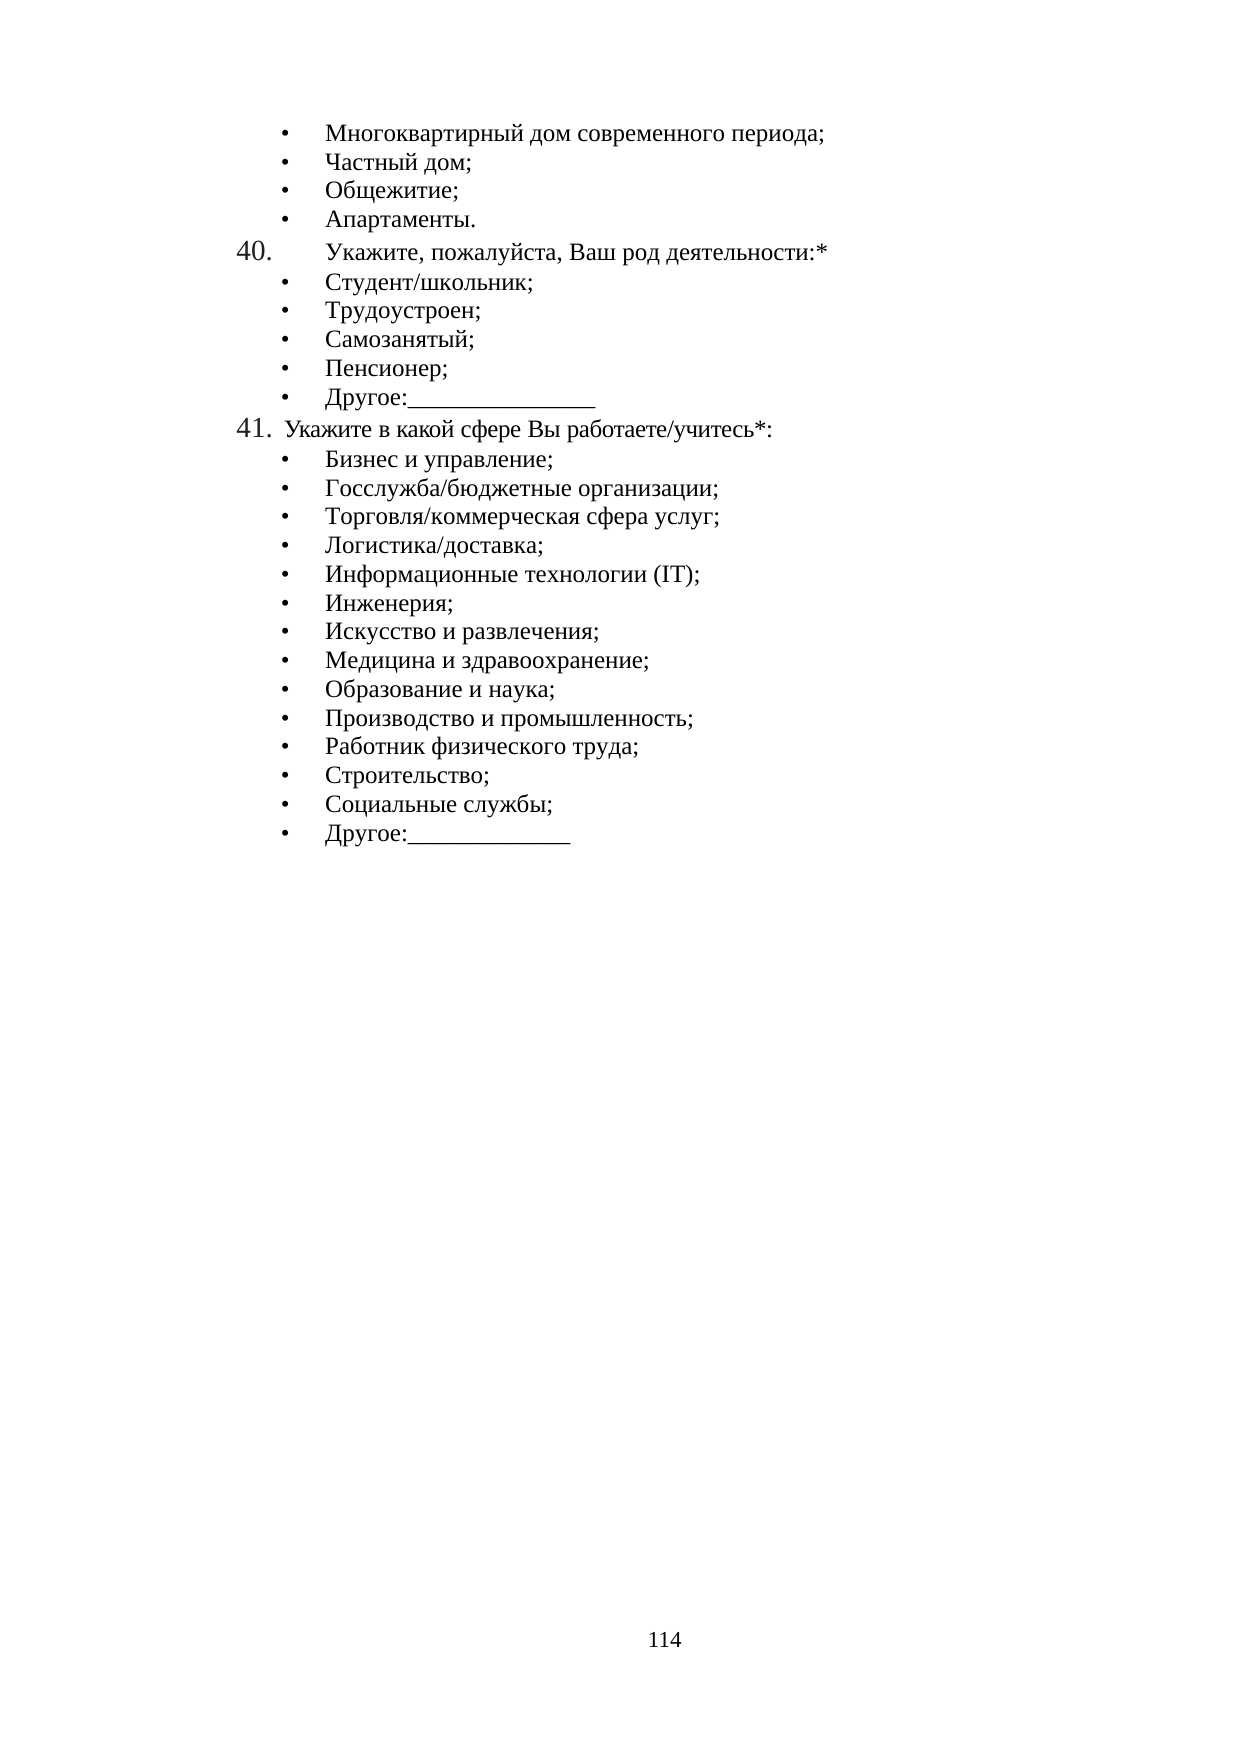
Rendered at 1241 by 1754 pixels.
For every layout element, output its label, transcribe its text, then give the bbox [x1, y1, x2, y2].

list Общежитие; [281, 176, 1152, 204]
list Работник физического труда; [281, 731, 1152, 760]
list Социальные службы; [281, 789, 1152, 818]
list Укажите в какой сфере Вы работаете/учитесь*: [177, 410, 1152, 444]
list Госслужба/бюджетные организации; [281, 473, 1152, 501]
list Медицина и здравоохранение; [281, 645, 1152, 674]
list Информационные технологии (IT); [281, 559, 1152, 588]
list Производство и промышленность; [281, 703, 1152, 731]
list Логистика/доставка; [281, 530, 1152, 559]
list Многоквартирный дом современного периода; [281, 118, 1152, 147]
list Другое:_______________ [281, 382, 1152, 410]
list Пенсионер; [281, 353, 1152, 382]
list Бизнес и управление; [281, 444, 1152, 473]
list Самозанятый; [281, 324, 1152, 353]
list Апартаменты. [281, 204, 1152, 233]
list Студент/школьник; [281, 267, 1152, 295]
list Другое:_____________ [281, 818, 1152, 846]
list Трудоустроен; [281, 295, 1152, 324]
list Частный дом; [281, 147, 1152, 176]
list Искусство и развлечения; [281, 616, 1152, 645]
list Инженерия; [281, 588, 1152, 616]
list Укажите, пожалуйста, Ваш род деятельности:* [177, 233, 1152, 267]
list Образование и наука; [281, 674, 1152, 703]
list Строительство; [281, 760, 1152, 789]
list Торговля/коммерческая сфера услуг; [281, 501, 1152, 530]
